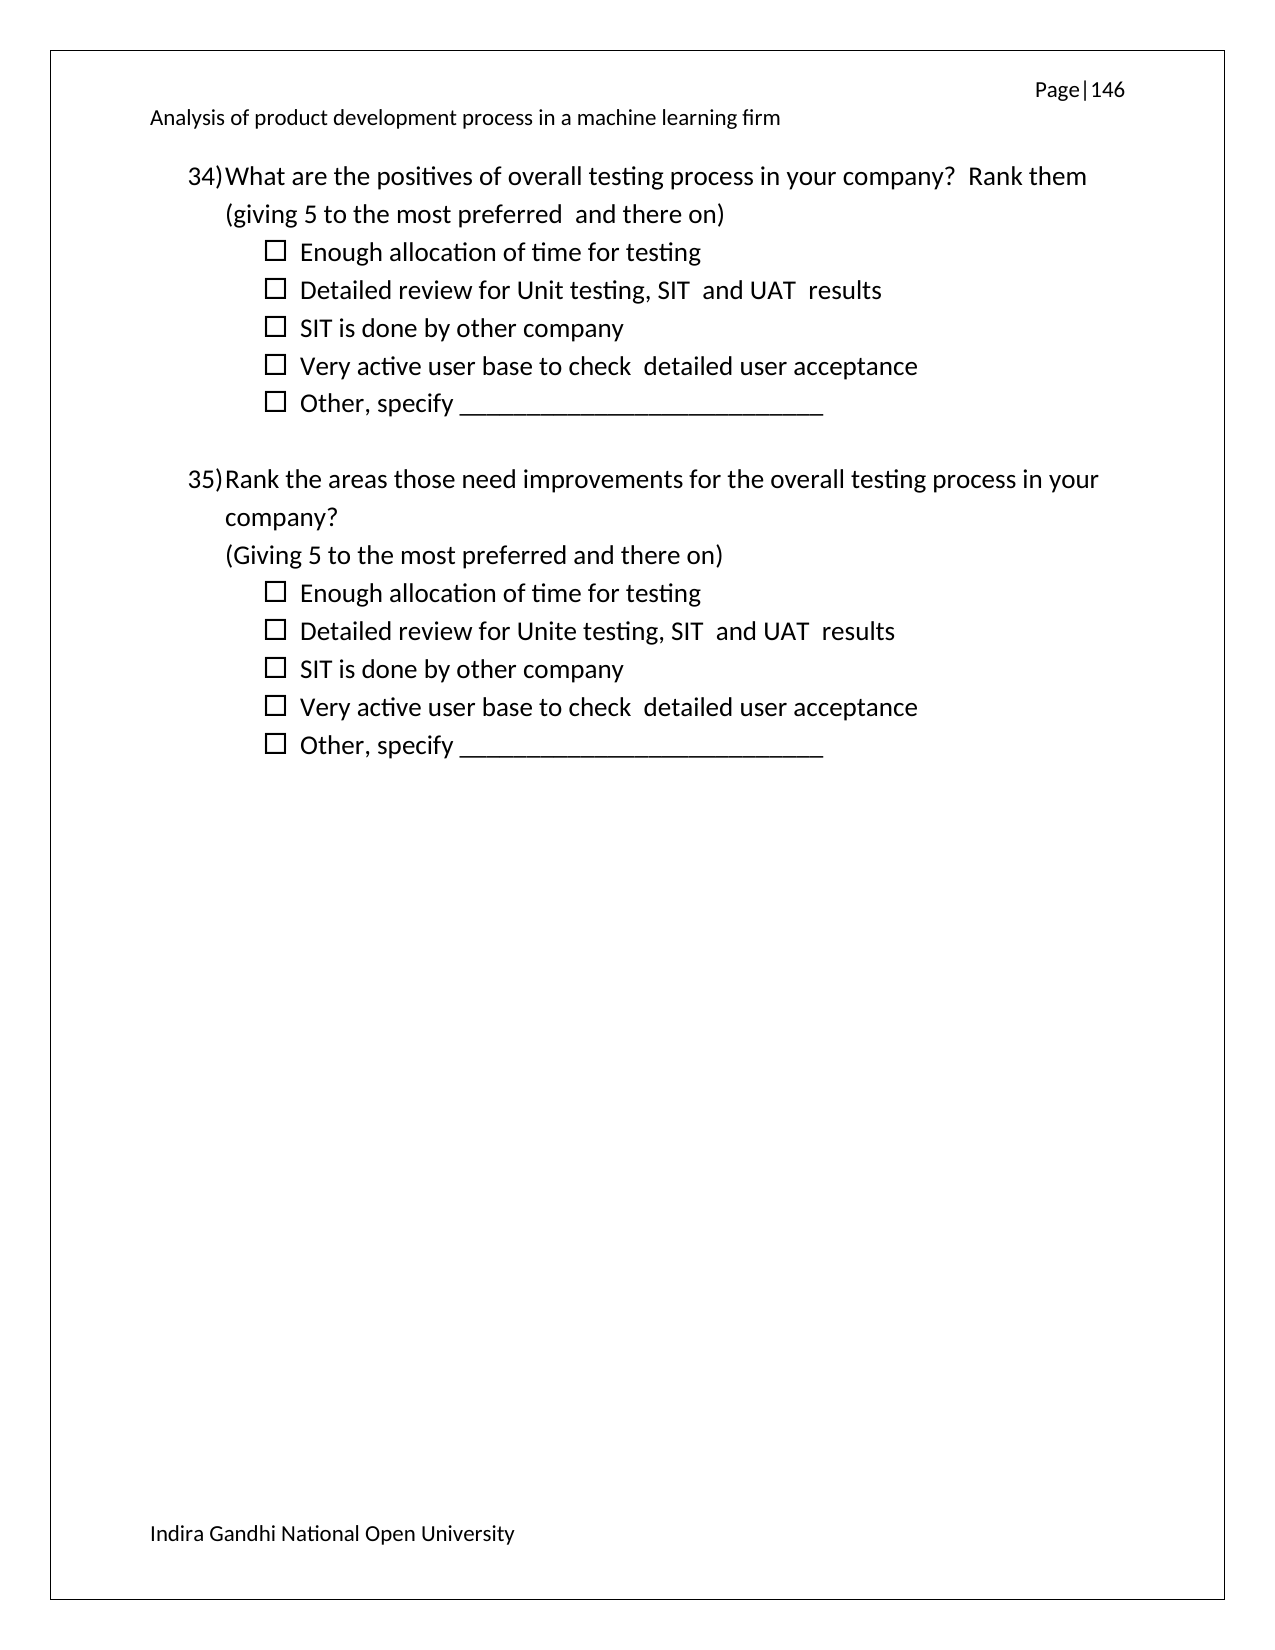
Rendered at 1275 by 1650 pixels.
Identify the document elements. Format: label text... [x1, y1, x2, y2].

list Very active user base to check detailed user acceptance [262, 349, 1125, 382]
list Detailed review for Unit testing, SIT and UAT results [262, 273, 1125, 306]
list Other, specify ___________________________ [262, 387, 1125, 419]
list Rank the areas those need improvements for the overall testing process in your company? [187, 462, 1125, 533]
list Detailed review for Unite testing, SIT and UAT results [262, 614, 1125, 647]
list SIT is done by other company [262, 311, 1125, 344]
list Enough allocation of time for testing [262, 576, 1125, 609]
list Enough allocation of time for testing [262, 235, 1125, 268]
list Very active user base to check detailed user acceptance [262, 690, 1125, 723]
list What are the positives of overall testing process in your company? Rank them (giving 5 to the most preferred and there on) [187, 159, 1125, 230]
list SIT is done by other company [262, 652, 1125, 685]
list Other, specify ___________________________ [262, 728, 1125, 761]
list (Giving 5 to the most preferred and there on) [225, 538, 1125, 571]
